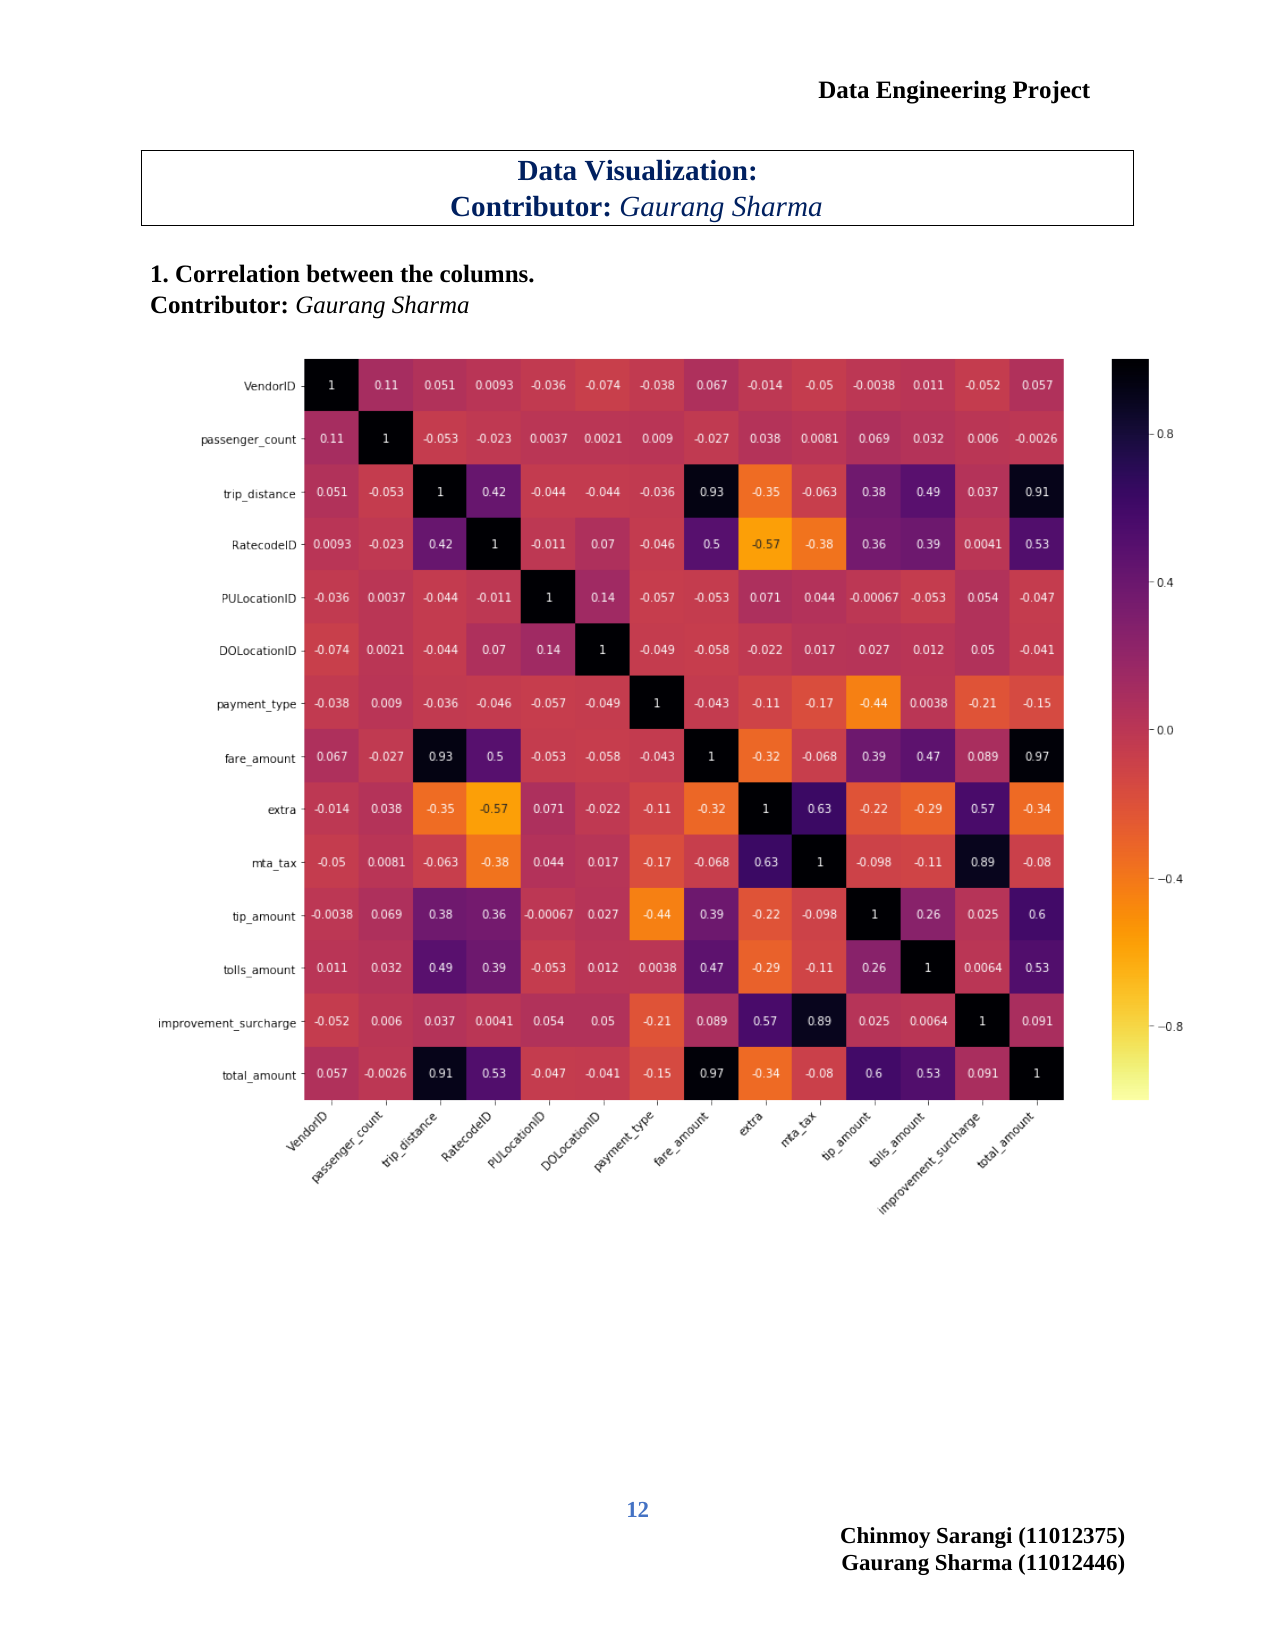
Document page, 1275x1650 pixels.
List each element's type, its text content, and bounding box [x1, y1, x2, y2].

text Contributor: Gaurang Sharma [150, 291, 1125, 319]
text 1. Correlation between the columns. [150, 259, 1125, 288]
picture [150, 352, 1191, 1223]
text Contributor: Gaurang Sharma [142, 186, 1133, 225]
text Data Visualization: [142, 151, 1133, 186]
